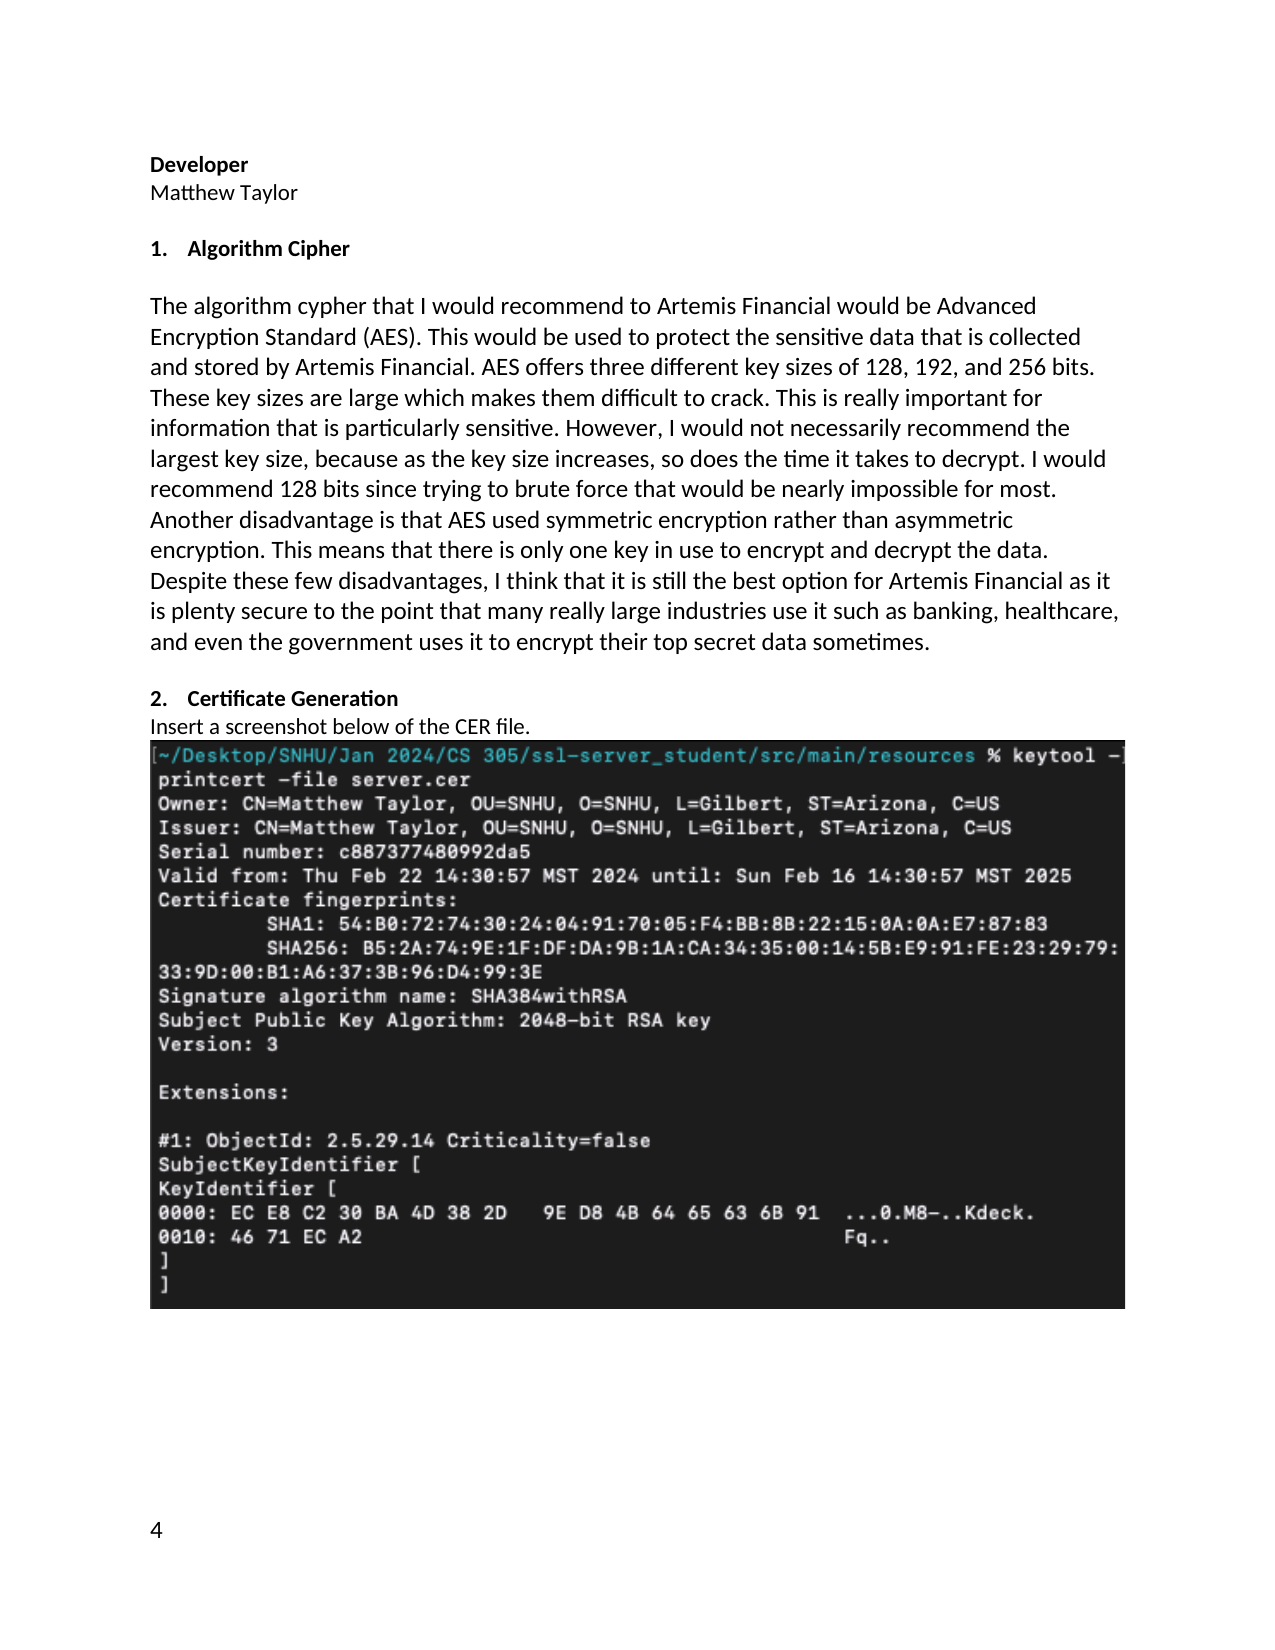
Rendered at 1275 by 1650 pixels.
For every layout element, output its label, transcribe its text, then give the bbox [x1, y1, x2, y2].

subtitle Developer [150, 150, 1125, 178]
text Matthew Taylor [150, 178, 1125, 206]
text The algorithm cypher that I would recommend to Artemis Financial would be Advanced Encryption Standard (AES). This would be used to protect the sensitive data that is collected and stored by Artemis Financial. AES offers three different key sizes of 128, 192, and 256 bits. These key sizes are large which makes them difficult to crack. This is really important for information that is particularly sensitive. However, I would not necessarily recommend the largest key size, because as the key size increases, so does the time it takes to decrypt. I would recommend 128 bits since trying to brute force that would be nearly impossible for most. Another disadvantage is that AES used symmetric encryption rather than asymmetric encryption. This means that there is only one key in use to encrypt and decrypt the data. Despite these few disadvantages, I think that it is still the best option for Artemis Financial as it is plenty secure to the point that many really large industries use it such as banking, healthcare, and even the government uses it to encrypt their top secret data sometimes. [150, 290, 1125, 656]
picture [150, 740, 1125, 1309]
subtitle Algorithm Cipher [150, 234, 1125, 262]
subtitle Certificate Generation [150, 684, 1125, 712]
text Insert a screenshot below of the CER file. [150, 712, 1125, 740]
